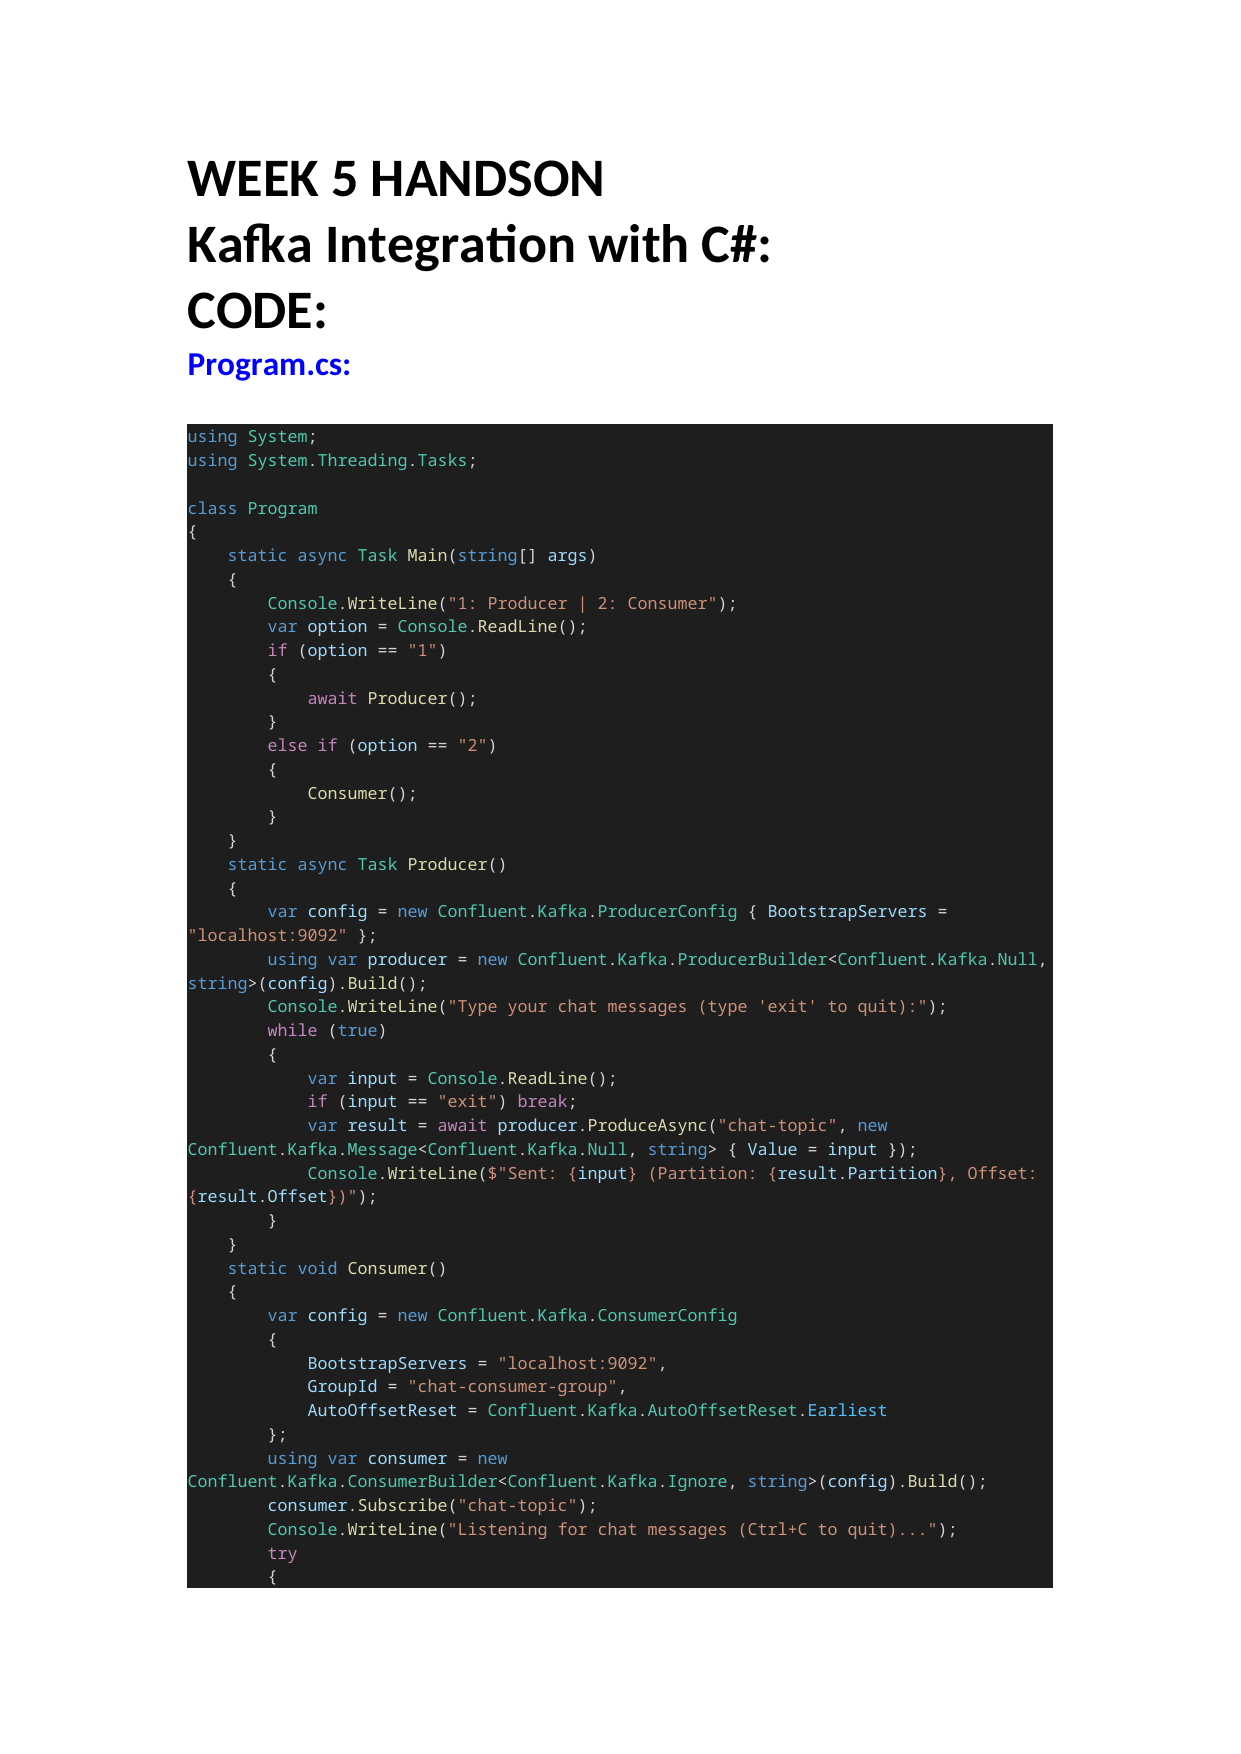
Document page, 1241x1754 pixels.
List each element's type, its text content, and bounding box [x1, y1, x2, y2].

text { [187, 1279, 1053, 1303]
text else if (option == "2") [187, 733, 1053, 756]
text { [187, 875, 1053, 899]
text while (true) [187, 1018, 1053, 1041]
text Console.WriteLine($"Sent: {input} (Partition: {result.Partition}, Offset: {result.Offset})"); [187, 1160, 1053, 1208]
text var option = Console.ReadLine(); [187, 614, 1053, 638]
text { [187, 1041, 1053, 1065]
text }; [187, 1421, 1053, 1445]
text using var producer = new Confluent.Kafka.ProducerBuilder<Confluent.Kafka.Null, string>(config).Build(); [187, 946, 1053, 994]
text { [187, 1326, 1053, 1350]
text var result = await producer.ProduceAsync("chat-topic", new Confluent.Kafka.Message<Confluent.Kafka.Null, string> { Value = input }); [187, 1113, 1053, 1160]
text if (option == "1") [187, 638, 1053, 661]
text var config = new Confluent.Kafka.ProducerConfig { BootstrapServers = "localhost:9092" }; [187, 899, 1053, 946]
text class Program [187, 495, 1053, 519]
text BootstrapServers = "localhost:9092", [187, 1350, 1053, 1374]
text try [187, 1540, 1053, 1564]
text } [187, 1208, 1053, 1231]
text { [187, 519, 1053, 543]
text Program.cs: [187, 342, 1053, 383]
text { [187, 756, 1053, 780]
text } [187, 709, 1053, 733]
text static async Task Main(string[] args) [187, 543, 1053, 566]
text consumer.Subscribe("chat-topic"); [187, 1493, 1053, 1516]
text Kafka Integration with C#: [187, 210, 1053, 276]
text } [187, 804, 1053, 828]
text static async Task Producer() [187, 851, 1053, 875]
text } [187, 828, 1053, 851]
text CODE: [187, 276, 1053, 342]
text { [187, 566, 1053, 590]
text static void Consumer() [187, 1255, 1053, 1279]
text { [187, 661, 1053, 685]
text AutoOffsetReset = Confluent.Kafka.AutoOffsetReset.Earliest [187, 1398, 1053, 1421]
text Consumer(); [187, 780, 1053, 804]
text using var consumer = new Confluent.Kafka.ConsumerBuilder<Confluent.Kafka.Ignore, string>(config).Build(); [187, 1445, 1053, 1493]
text GroupId = "chat-consumer-group", [187, 1374, 1053, 1398]
text if (input == "exit") break; [187, 1089, 1053, 1113]
text using System.Threading.Tasks; [187, 448, 1053, 471]
text var config = new Confluent.Kafka.ConsumerConfig [187, 1303, 1053, 1326]
text var input = Console.ReadLine(); [187, 1065, 1053, 1089]
text } [187, 1231, 1053, 1255]
text using System; [187, 424, 1053, 448]
text { [187, 1564, 1053, 1588]
text await Producer(); [187, 685, 1053, 709]
text WEEK 5 HANDSON [187, 144, 1053, 210]
text Console.WriteLine("1: Producer | 2: Consumer"); [187, 590, 1053, 614]
text Console.WriteLine("Listening for chat messages (Ctrl+C to quit)..."); [187, 1516, 1053, 1540]
text Console.WriteLine("Type your chat messages (type 'exit' to quit):"); [187, 994, 1053, 1018]
